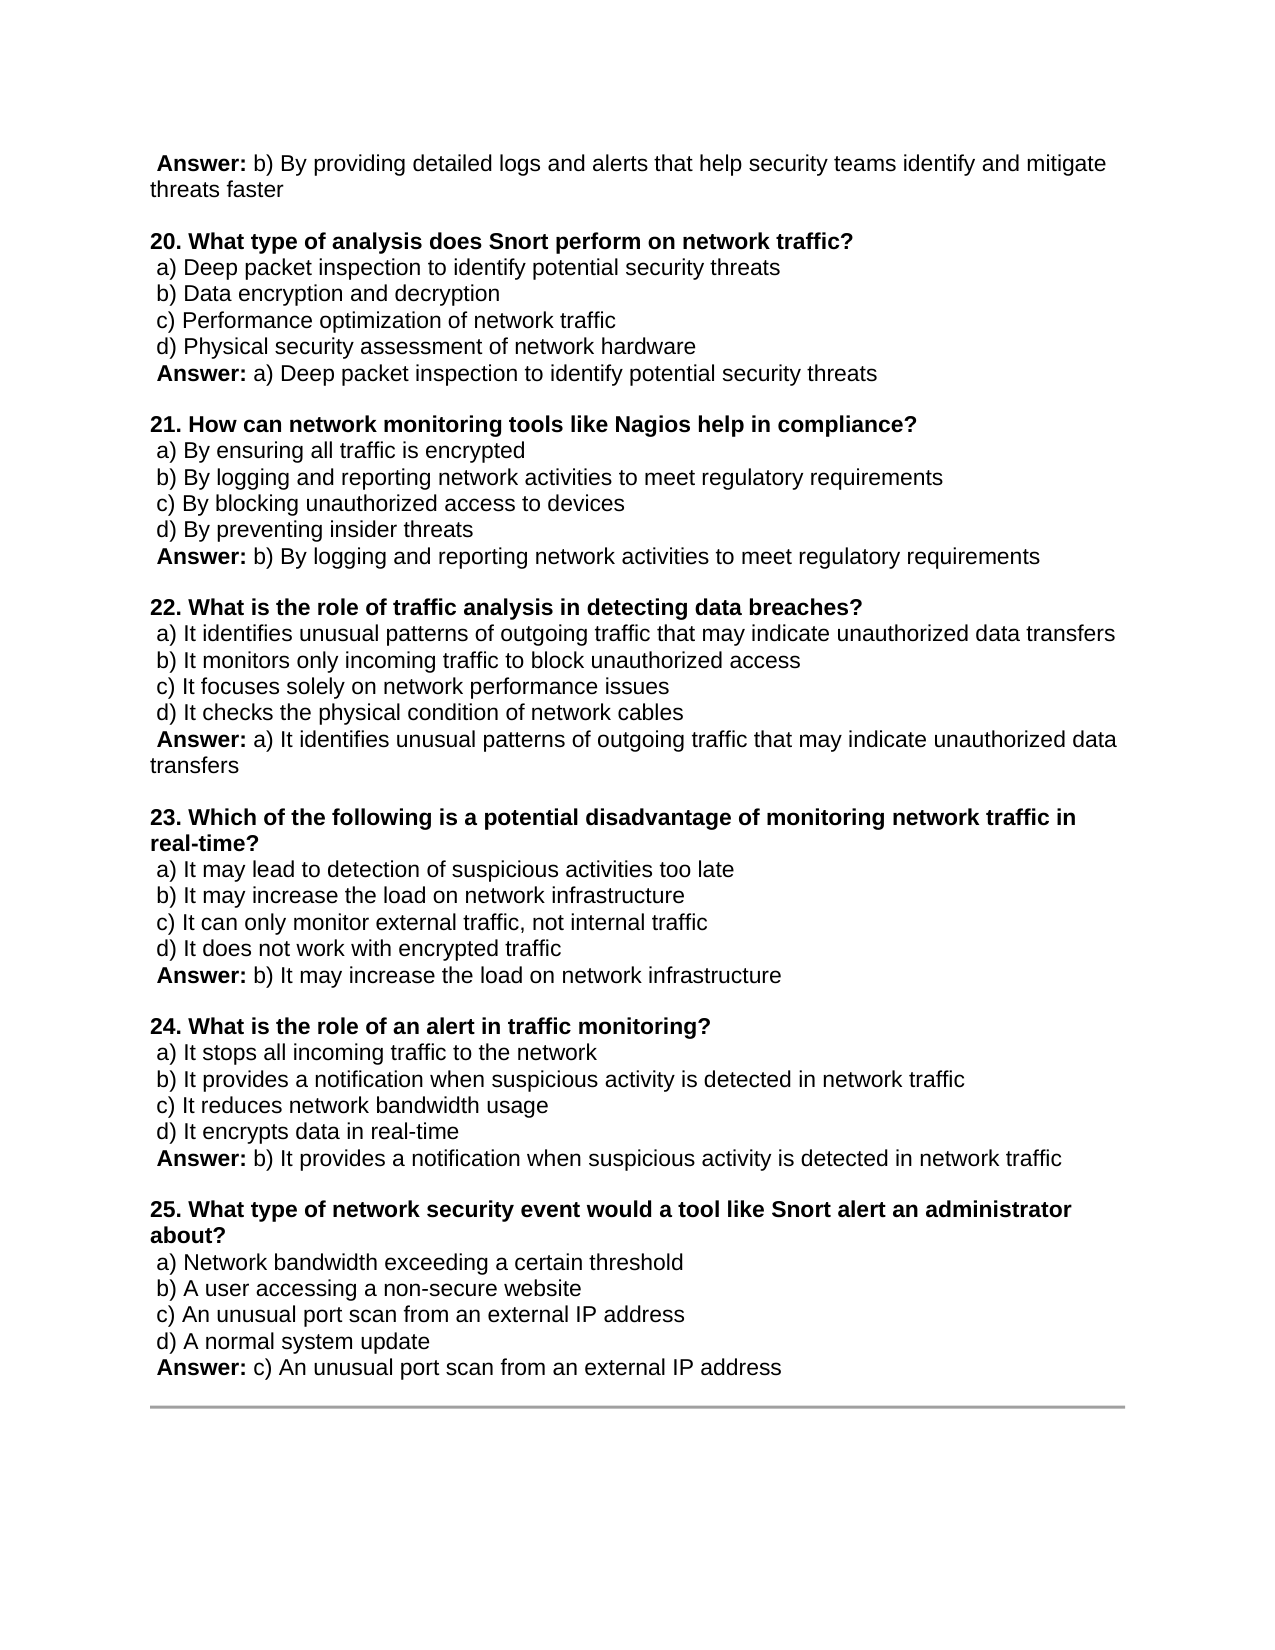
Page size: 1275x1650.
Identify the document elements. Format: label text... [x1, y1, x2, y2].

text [150, 150, 1125, 203]
text 21. How can network monitoring tools like Nagios help in compliance? a) By ensuring all traffic is encrypted b) By logging and reporting network activities to meet regulatory requirements c) By blocking unauthorized access to devices d) By preventing insider threats Answer: b) By logging and reporting network activities to meet regulatory requirements [150, 411, 1125, 569]
text 23. Which of the following is a potential disadvantage of monitoring network traffic in real-time? a) It may lead to detection of suspicious activities too late b) It may increase the load on network infrastructure c) It can only monitor external traffic, not internal traffic d) It does not work with encrypted traffic Answer: b) It may increase the load on network infrastructure [150, 803, 1125, 988]
text 20. What type of analysis does Snort perform on network traffic? a) Deep packet inspection to identify potential security threats b) Data encryption and decryption c) Performance optimization of network traffic d) Physical security assessment of network hardware Answer: a) Deep packet inspection to identify potential security threats [150, 228, 1125, 386]
text 25. What type of network security event would a tool like Snort alert an administrator about? a) Network bandwidth exceeding a certain threshold b) A user accessing a non-secure website c) An unusual port scan from an external IP address d) A normal system update Answer: c) An unusual port scan from an external IP address [150, 1196, 1125, 1381]
text 24. What is the role of an alert in traffic monitoring? a) It stops all incoming traffic to the network b) It provides a notification when suspicious activity is detected in network traffic c) It reduces network bandwidth usage d) It encrypts data in real-time Answer: b) It provides a notification when suspicious activity is detected in network traffic [150, 1013, 1125, 1171]
text 22. What is the role of traffic analysis in detecting data breaches? a) It identifies unusual patterns of outgoing traffic that may indicate unauthorized data transfers b) It monitors only incoming traffic to block unauthorized access c) It focuses solely on network performance issues d) It checks the physical condition of network cables Answer: a) It identifies unusual patterns of outgoing traffic that may indicate unauthorized data transfers [150, 594, 1125, 778]
